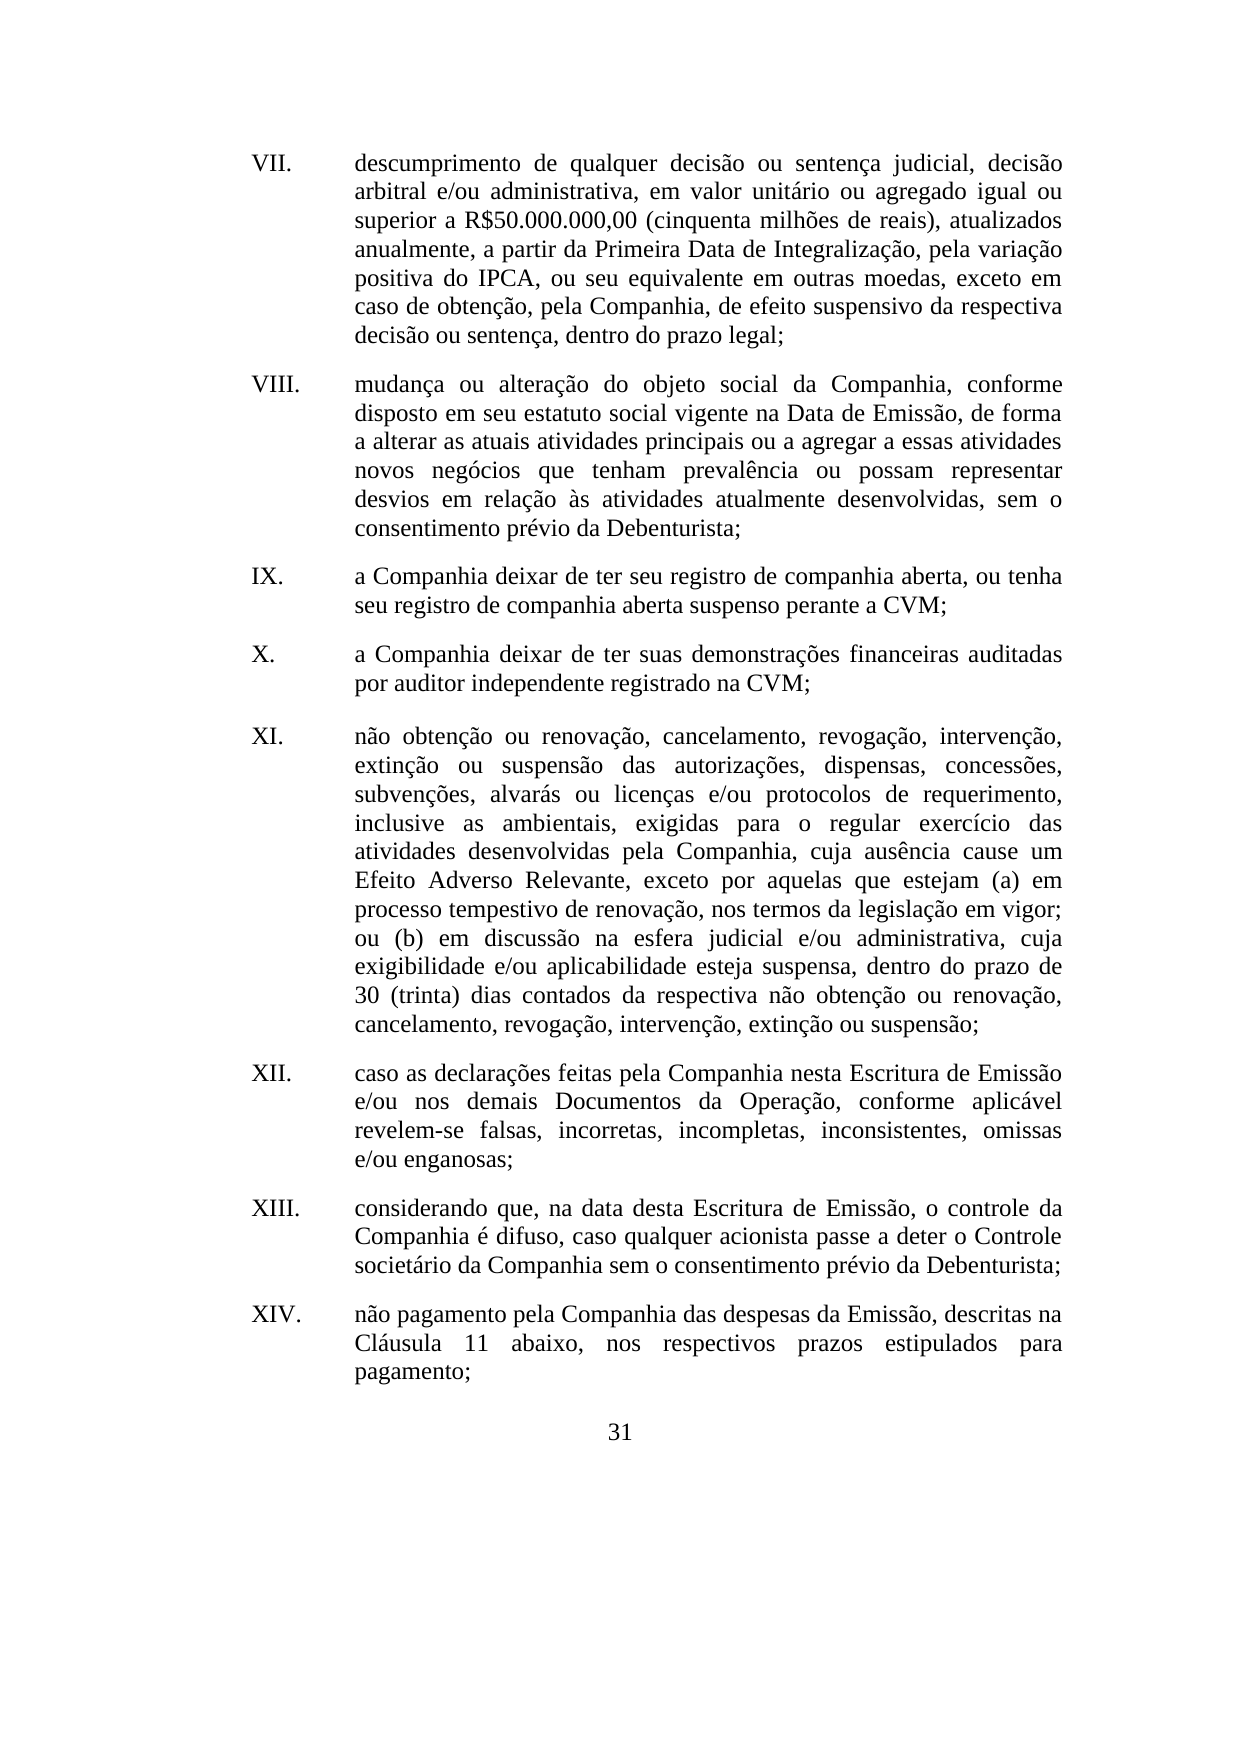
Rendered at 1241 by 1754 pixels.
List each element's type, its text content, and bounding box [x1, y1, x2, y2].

list caso as declarações feitas pela Companhia nesta Escritura de Emissão e/ou nos demais Documentos da Operação, conforme aplicável revelem-se falsas, incorretas, incompletas, inconsistentes, omissas e/ou enganosas; [251, 1058, 1063, 1173]
list não pagamento pela Companhia das despesas da Emissão, descritas na Cláusula 11 abaixo, nos respectivos prazos estipulados para pagamento; [251, 1299, 1063, 1385]
list a Companhia deixar de ter suas demonstrações financeiras auditadas por auditor independente registrado na CVM; [251, 639, 1063, 696]
list mudança ou alteração do objeto social da Companhia, conforme disposto em seu estatuto social vigente na Data de Emissão, de forma a alterar as atuais atividades principais ou a agregar a essas atividades novos negócios que tenham prevalência ou possam representar desvios em relação às atividades atualmente desenvolvidas, sem o consentimento prévio da Debenturista; [251, 369, 1063, 541]
list considerando que, na data desta Escritura de Emissão, o controle da Companhia é difuso, caso qualquer acionista passe a deter o Controle societário da Companhia sem o consentimento prévio da Debenturista; [251, 1193, 1063, 1279]
list a Companhia deixar de ter seu registro de companhia aberta, ou tenha seu registro de companhia aberta suspenso perante a CVM; [251, 561, 1063, 619]
list não obtenção ou renovação, cancelamento, revogação, intervenção, extinção ou suspensão das autorizações, dispensas, concessões, subvenções, alvarás ou licenças e/ou protocolos de requerimento, inclusive as ambientais, exigidas para o regular exercício das atividades desenvolvidas pela Companhia, cuja ausência cause um Efeito Adverso Relevante, exceto por aquelas que estejam (a) em processo tempestivo de renovação, nos termos da legislação em vigor; ou (b) em discussão na esfera judicial e/ou administrativa, cuja exigibilidade e/ou aplicabilidade esteja suspensa, dentro do prazo de 30 (trinta) dias contados da respectiva não obtenção ou renovação, cancelamento, revogação, intervenção, extinção ou suspensão; [251, 721, 1063, 1038]
list descumprimento de qualquer decisão ou sentença judicial, decisão arbitral e/ou administrativa, em valor unitário ou agregado igual ou superior a R$50.000.000,00 (cinquenta milhões de reais), atualizados anualmente, a partir da Primeira Data de Integralização, pela variação positiva do IPCA, ou seu equivalente em outras moedas, exceto em caso de obtenção, pela Companhia, de efeito suspensivo da respectiva decisão ou sentença, dentro do prazo legal; [251, 148, 1063, 349]
